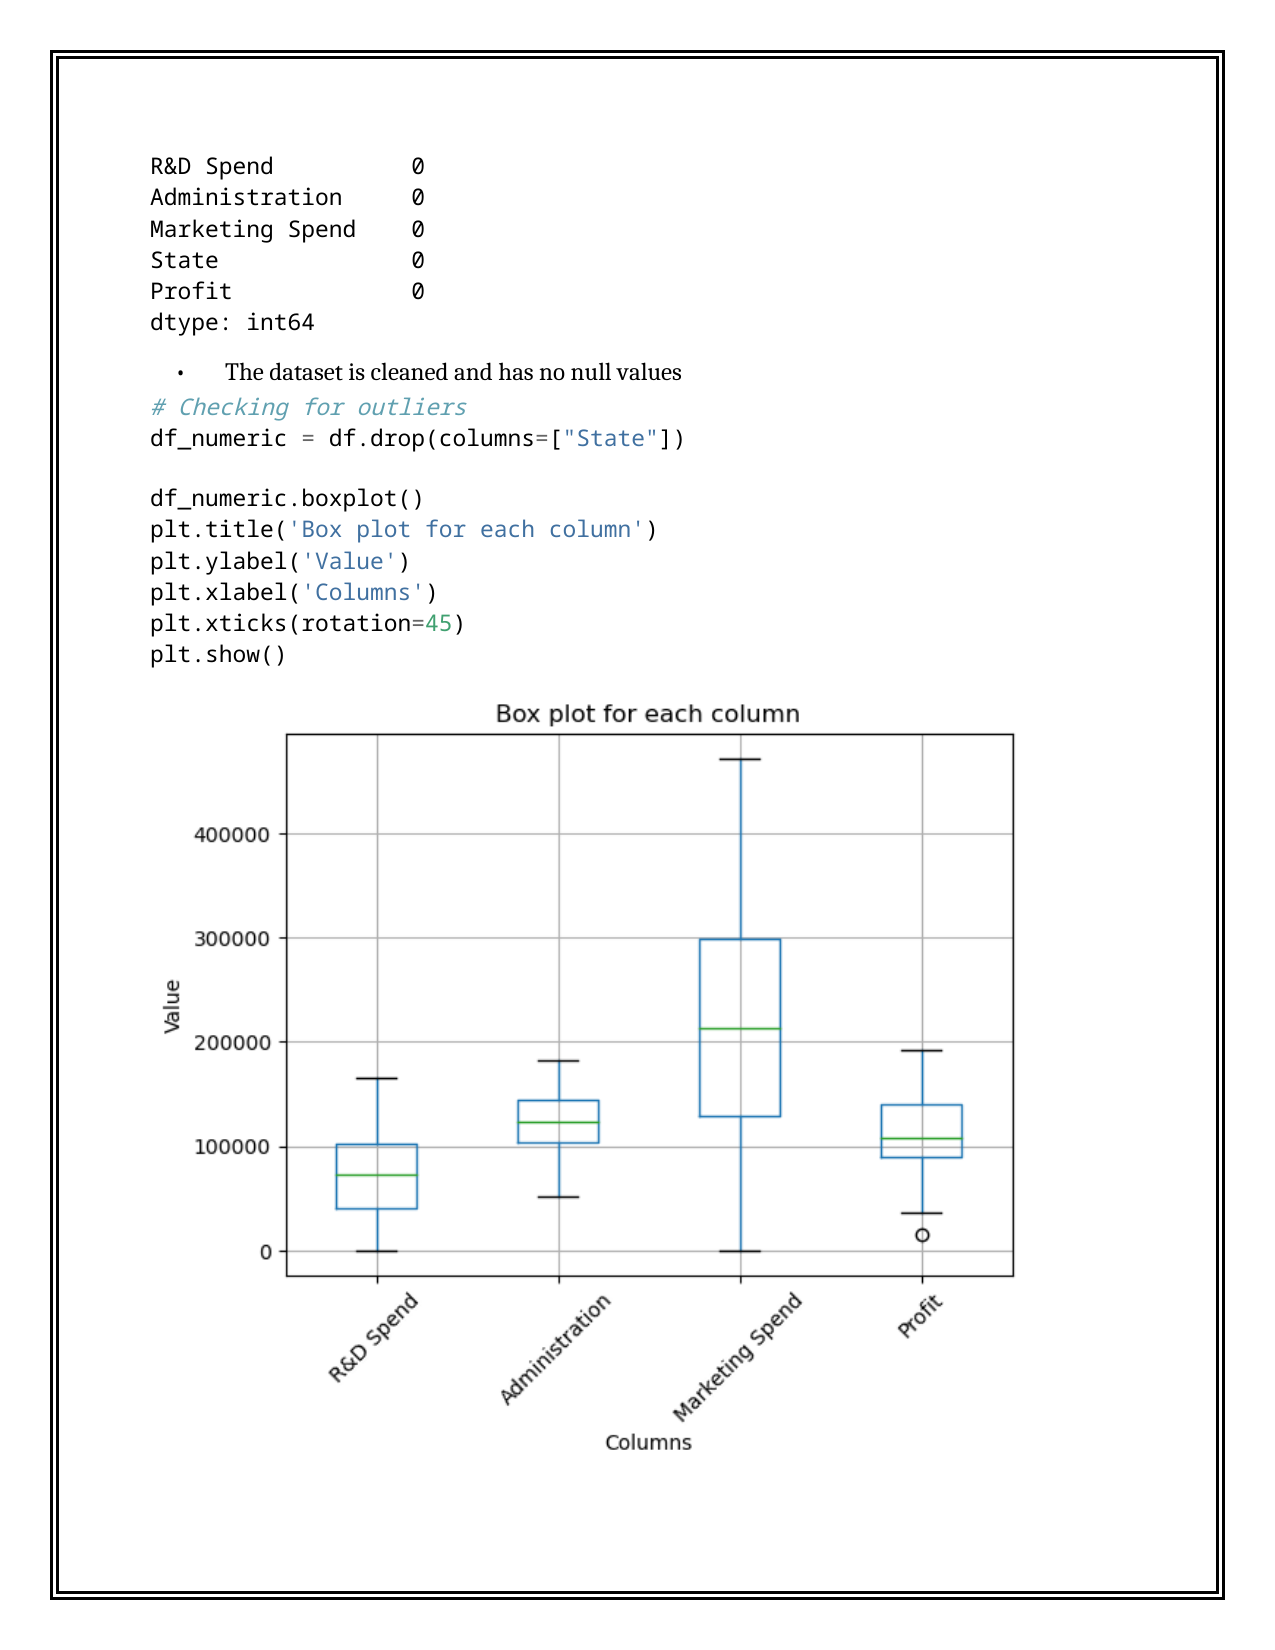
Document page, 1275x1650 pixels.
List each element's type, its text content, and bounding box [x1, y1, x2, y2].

list The dataset is cleaned and has no null values [175, 358, 1125, 387]
picture [150, 690, 1025, 1469]
text R&D Spend 0 Administration 0 Marketing Spend 0 State 0 Profit 0 dtype: int64 [150, 150, 1125, 337]
text # Checking for outliers df_numeric = df.drop(columns=["State"]) df_numeric.boxplot() plt.title('Box plot for each column') plt.ylabel('Value') plt.xlabel('Columns') plt.xticks(rotation=45) plt.show() [150, 391, 1125, 669]
